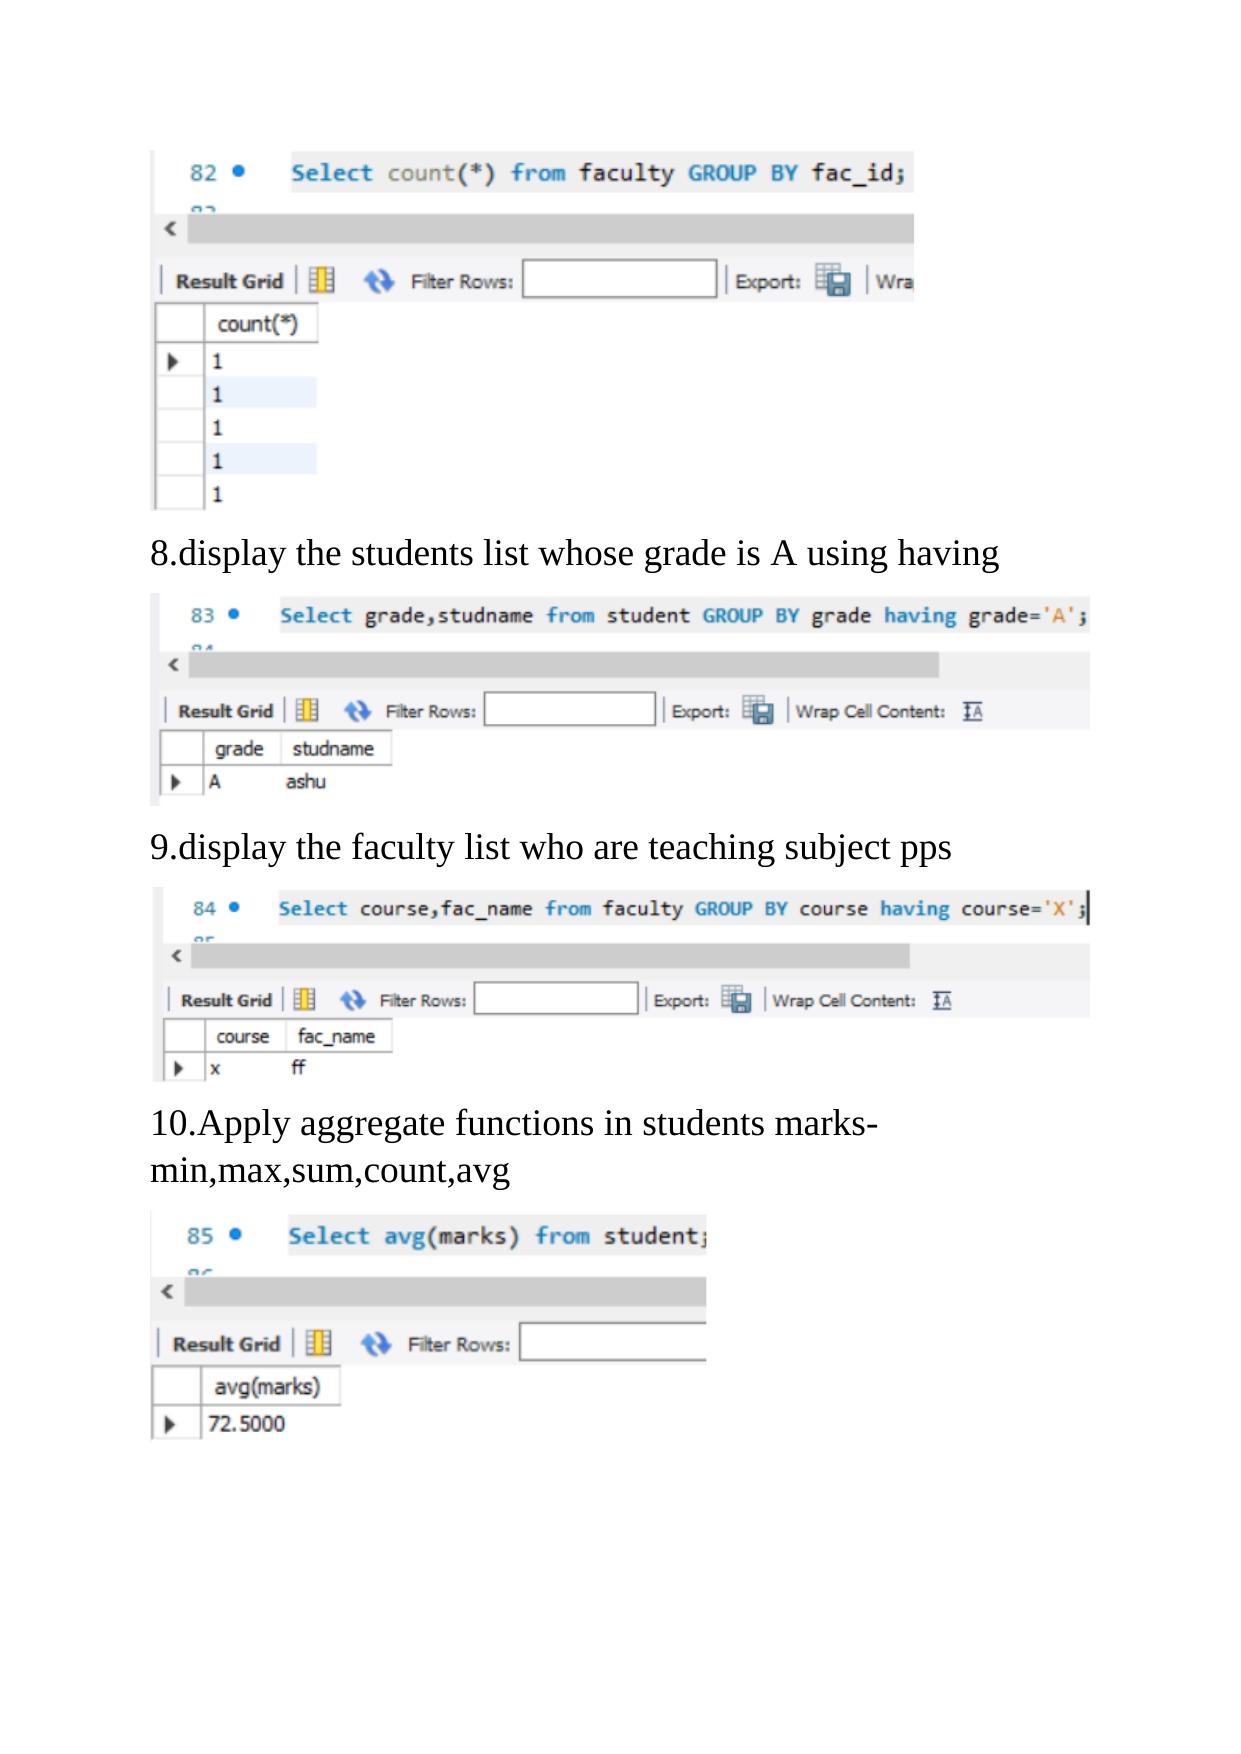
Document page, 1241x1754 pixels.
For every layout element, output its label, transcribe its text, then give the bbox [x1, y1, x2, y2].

text 10.Apply aggregate functions in students marks-min,max,sum,count,avg [150, 1100, 1090, 1190]
text 9.display the faculty list who are teaching subject pps [150, 824, 1090, 867]
picture [150, 887, 1091, 1082]
picture [150, 150, 915, 511]
text 8.display the students list whose grade is A using having [150, 530, 1090, 573]
picture [150, 1210, 707, 1443]
picture [150, 593, 1091, 806]
